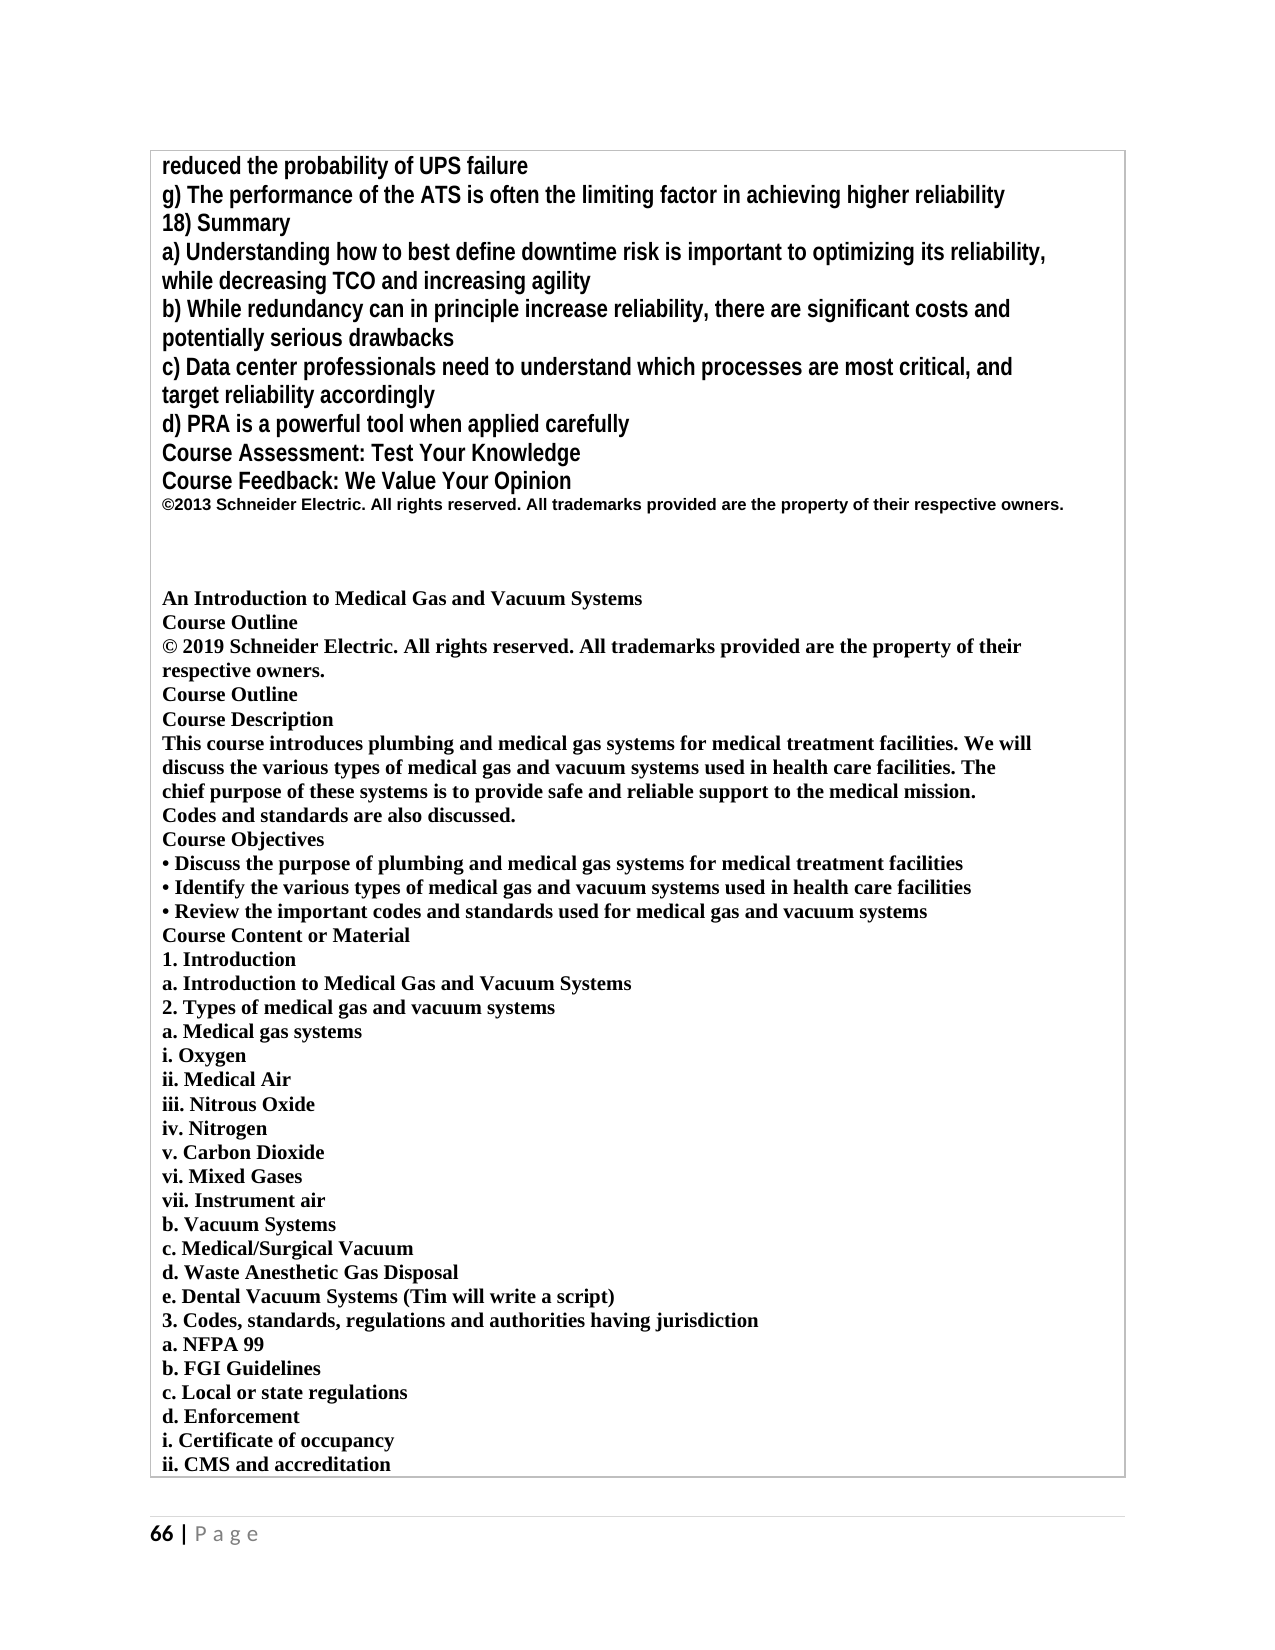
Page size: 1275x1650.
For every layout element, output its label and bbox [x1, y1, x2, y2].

table_cell [151, 151, 1124, 1476]
